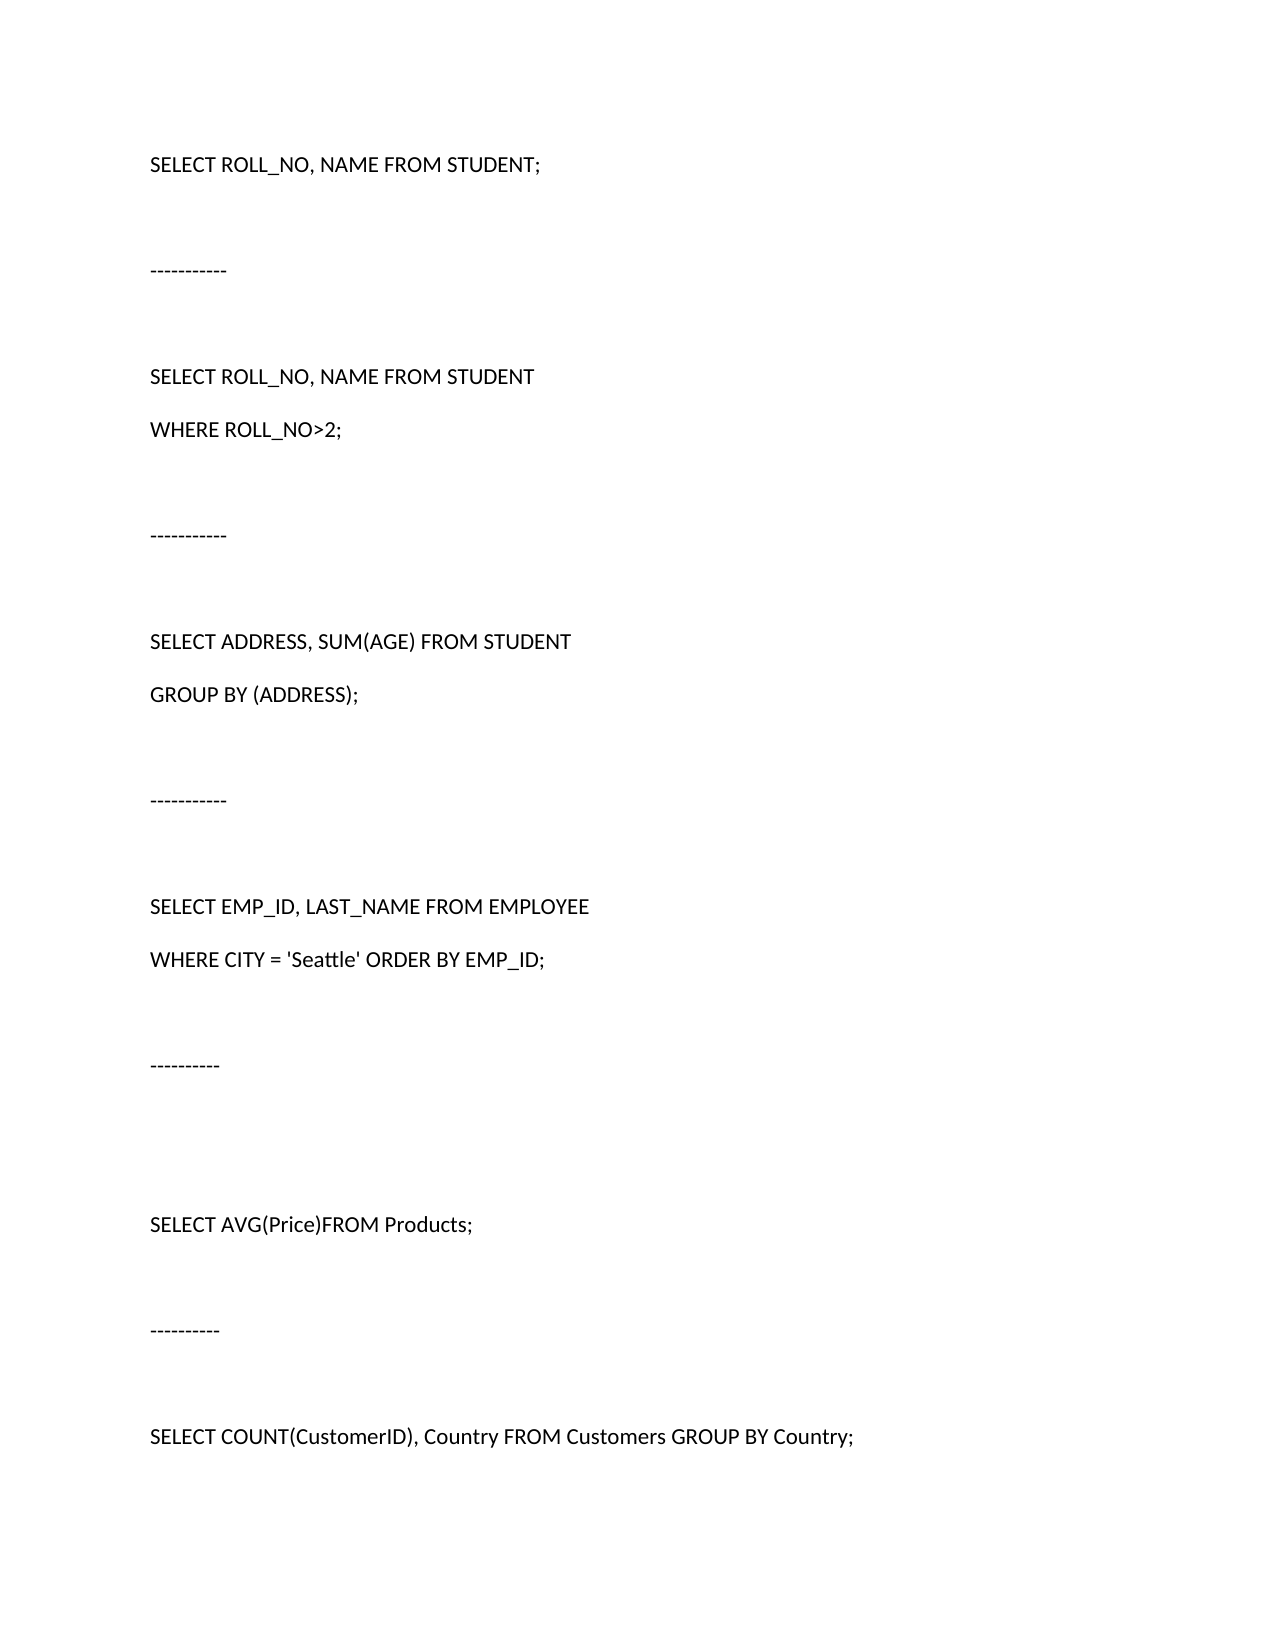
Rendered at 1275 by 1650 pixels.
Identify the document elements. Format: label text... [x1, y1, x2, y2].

text SELECT ROLL_NO, NAME FROM STUDENT [150, 362, 1125, 390]
text ---------- [150, 1316, 1125, 1344]
text ----------- [150, 521, 1125, 549]
text SELECT COUNT(CustomerID), Country FROM Customers GROUP BY Country; [150, 1422, 1125, 1451]
text WHERE CITY = 'Seattle' ORDER BY EMP_ID; [150, 945, 1125, 973]
text SELECT AVG(Price)FROM Products; [150, 1210, 1125, 1238]
text ----------- [150, 256, 1125, 284]
text SELECT ROLL_NO, NAME FROM STUDENT; [150, 150, 1125, 178]
text SELECT EMP_ID, LAST_NAME FROM EMPLOYEE [150, 892, 1125, 920]
text SELECT ADDRESS, SUM(AGE) FROM STUDENT [150, 627, 1125, 655]
text WHERE ROLL_NO>2; [150, 415, 1125, 443]
text ----------- [150, 786, 1125, 814]
text GROUP BY (ADDRESS); [150, 680, 1125, 708]
text ---------- [150, 1051, 1125, 1079]
